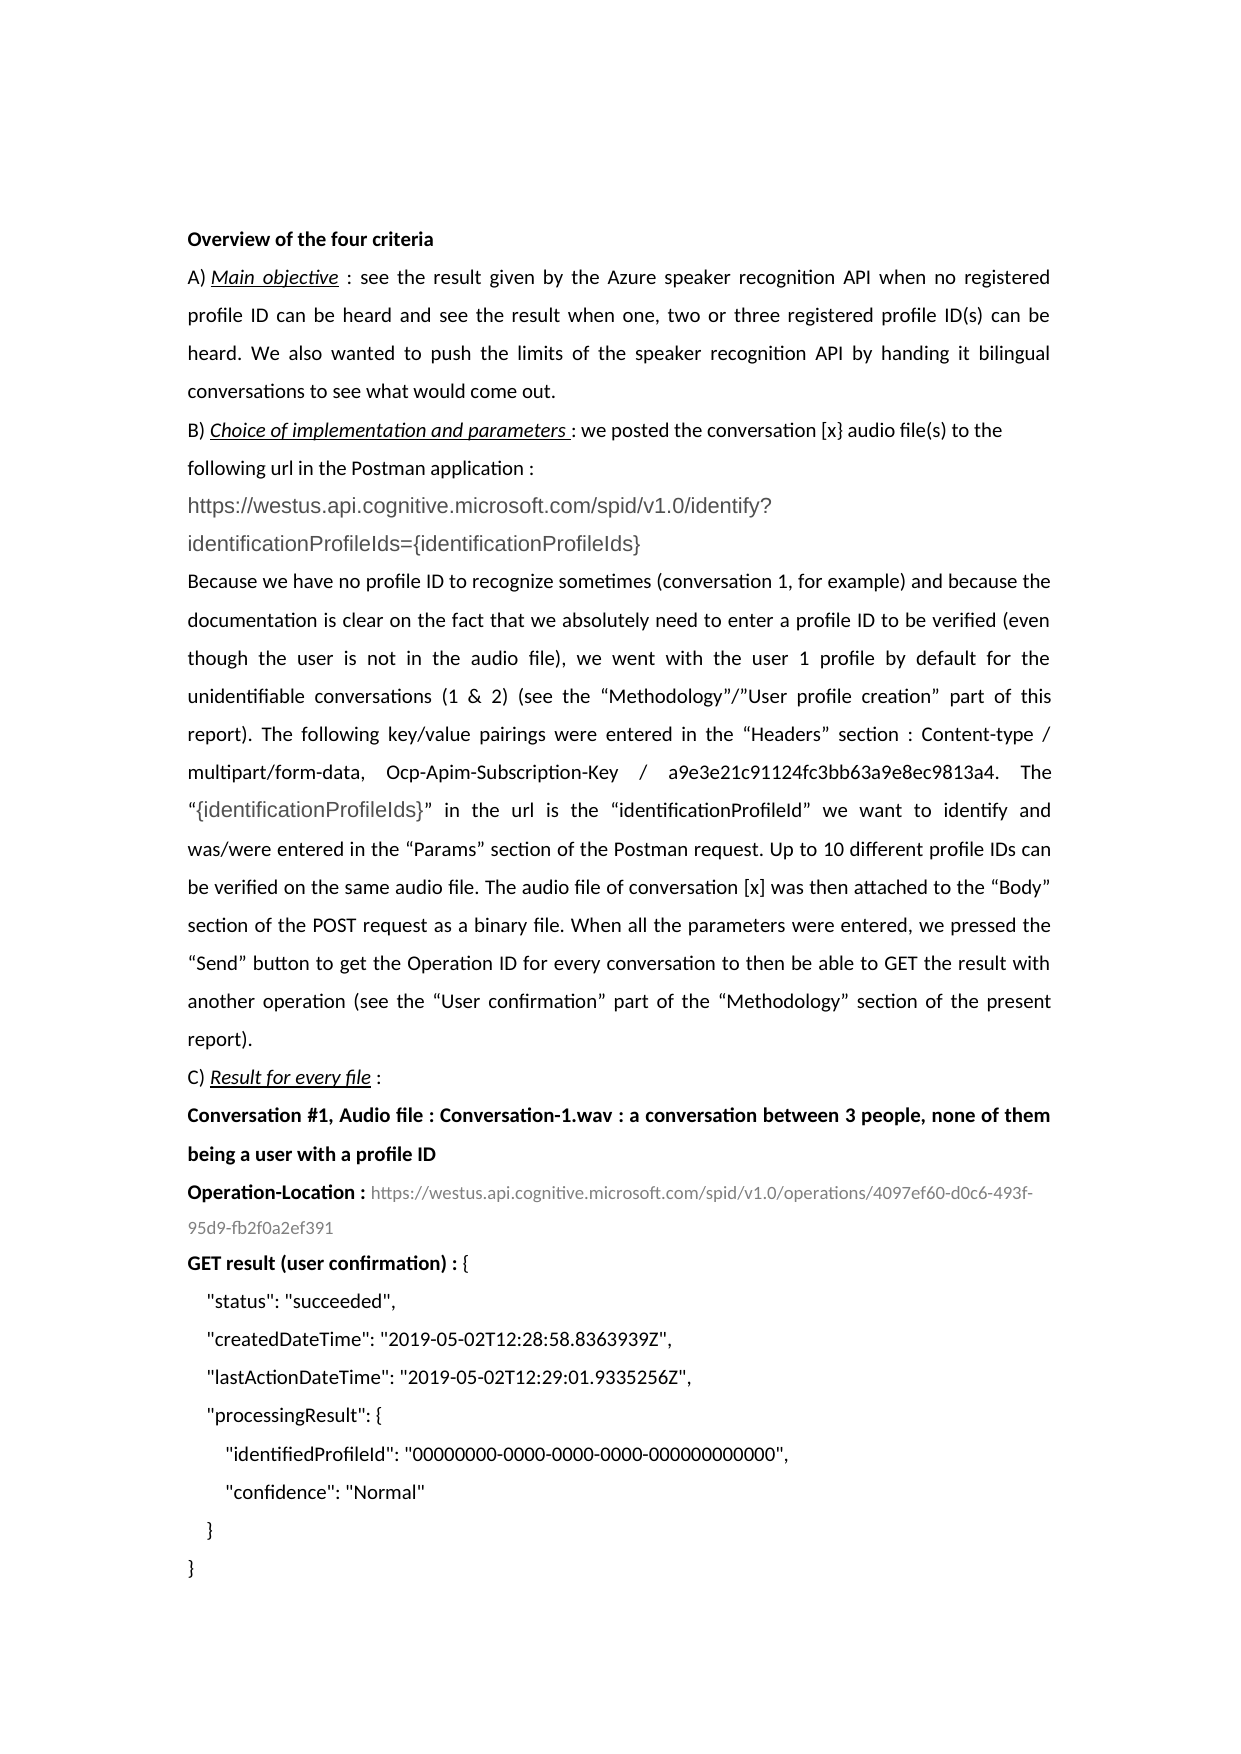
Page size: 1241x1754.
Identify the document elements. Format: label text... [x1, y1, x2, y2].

list "identifiedProfileId": "00000000-0000-0000-0000-000000000000", [187, 1441, 1053, 1466]
list Overview of the four criteria [187, 226, 1053, 252]
list Operation-Location : https://westus.api.cognitive.microsoft.com/spid/v1.0/operations/4097ef60-d0c6-493f-95d9-fb2f0a2ef391 [187, 1179, 1053, 1239]
text Because we have no profile ID to recognize sometimes (conversation 1, for example) and because the documentation is clear on the fact that we absolutely need to enter a profile ID to be verified (even though the user is not in the audio file), we went with the user 1 profile by default for the unidentifiable conversations (1 & 2) (see the “Methodology”/”User profile creation” part of this report). The following key/value pairings were entered in the “Headers” section : Content-type / multipart/form-data, Ocp-Apim-Subscription-Key / a9e3e21c91124fc3bb63a9e8ec9813a4. The “{identificationProfileIds}” in the url is the “identificationProfileId” we want to identify and was/were entered in the “Params” section of the Postman request. Up to 10 different profile IDs can be verified on the same audio file. The audio file of conversation [x] was then attached to the “Body” section of the POST request as a binary file. When all the parameters were entered, we pressed the “Send” button to get the Operation ID for every conversation to then be able to GET the result with another operation (see the “User confirmation” part of the “Methodology” section of the present report). [187, 569, 1053, 1052]
list GET result (user confirmation) : { [187, 1250, 1053, 1276]
list Result for every file : [187, 1064, 1053, 1090]
list } [187, 1517, 1053, 1542]
list } [187, 1555, 1053, 1581]
list Main objective : see the result given by the Azure speaker recognition API when no registered profile ID can be heard and see the result when one, two or three registered profile ID(s) can be heard. We also wanted to push the limits of the speaker recognition API by handing it bilingual conversations to see what would come out. [187, 264, 1053, 404]
list Choice of implementation and parameters : we posted the conversation [x} audio file(s) to the following url in the Postman application : https://westus.api.cognitive.microsoft.com/spid/v1.0/identify?identificationProfileIds={identificationProfileIds} [187, 417, 1053, 556]
list "status": "succeeded", [187, 1288, 1053, 1314]
list Conversation #1, Audio file : Conversation-1.wav : a conversation between 3 people, none of them being a user with a profile ID [187, 1103, 1053, 1166]
list "createdDateTime": "2019-05-02T12:28:58.8363939Z", [187, 1326, 1053, 1352]
list "processingResult": { [187, 1403, 1053, 1428]
list "lastActionDateTime": "2019-05-02T12:29:01.9335256Z", [187, 1364, 1053, 1390]
list "confidence": "Normal" [187, 1479, 1053, 1504]
